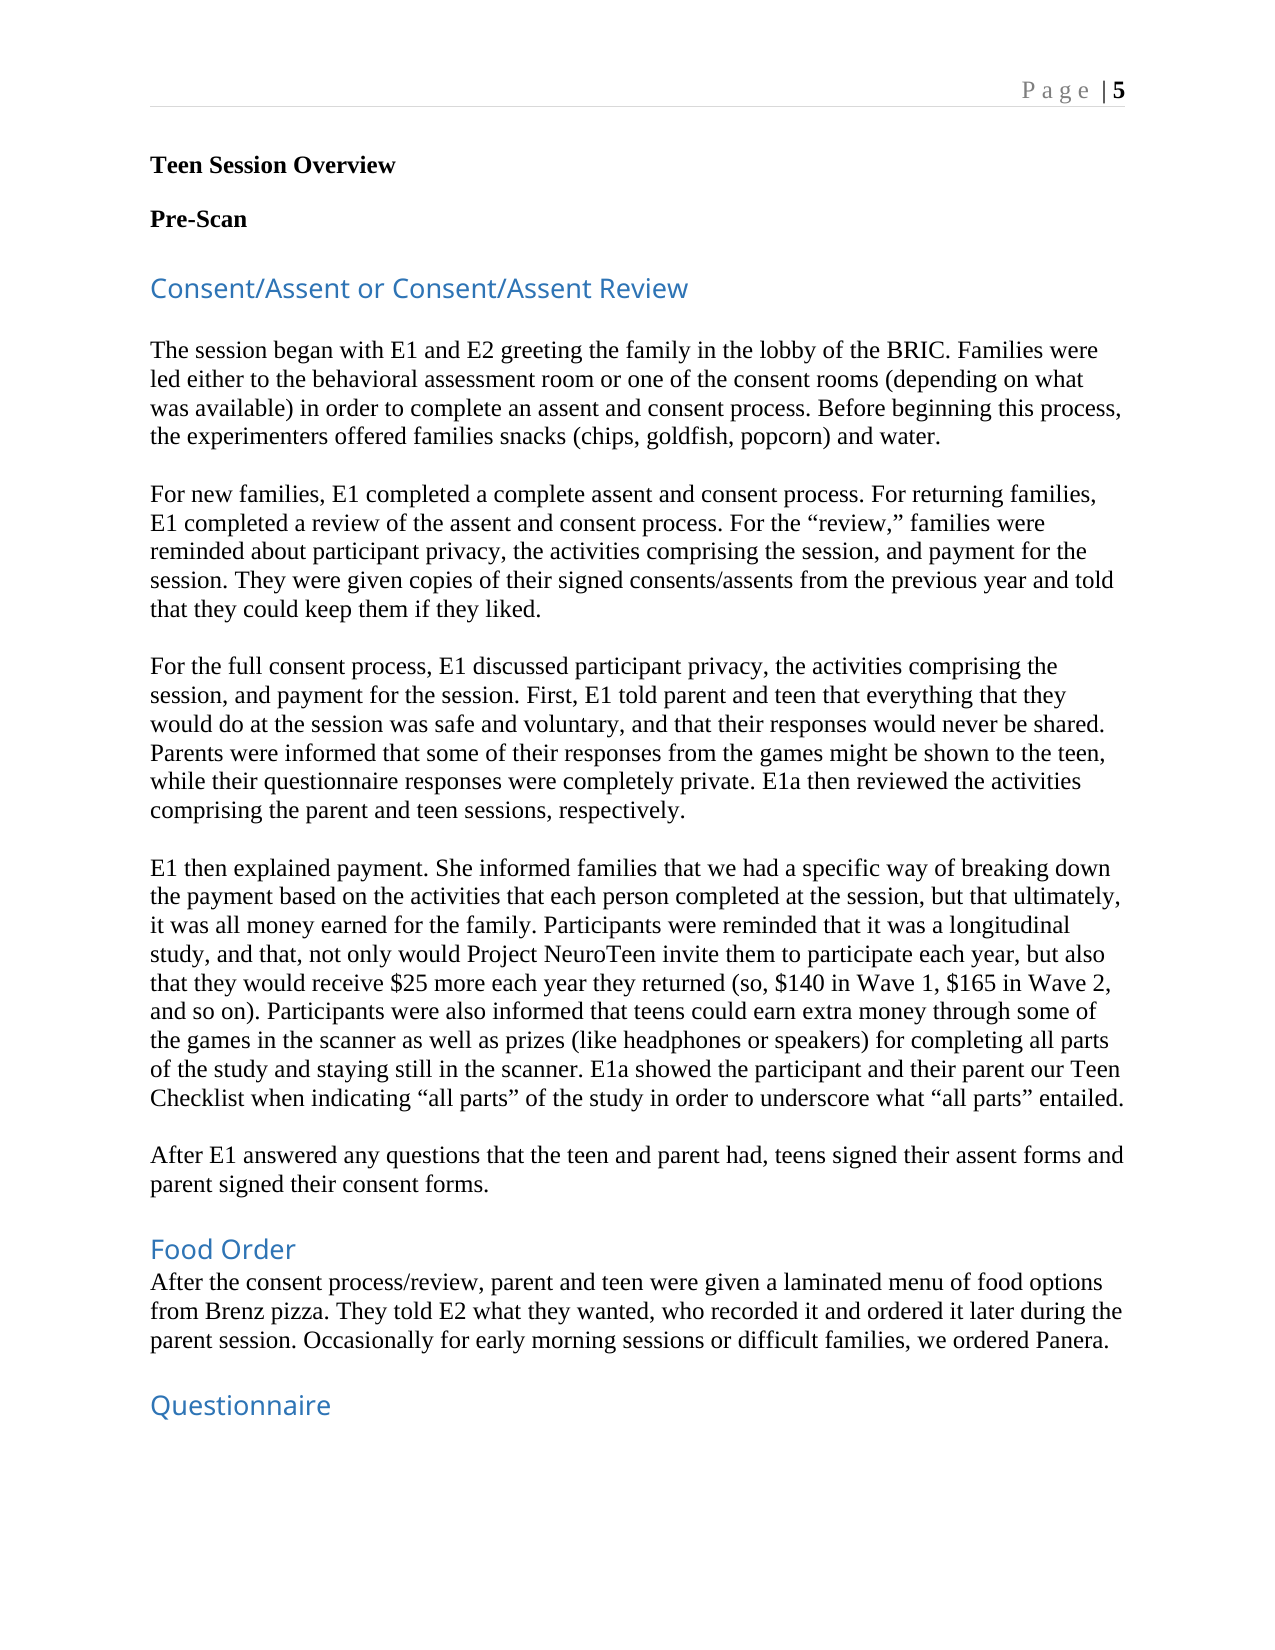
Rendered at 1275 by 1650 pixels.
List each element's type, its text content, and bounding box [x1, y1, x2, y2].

text For the full consent process, E1 discussed participant privacy, the activities comprising the session, and payment for the session. First, E1 told parent and teen that everything that they would do at the session was safe and voluntary, and that their responses would never be shared. Parents were informed that some of their responses from the games might be shown to the teen, while their questionnaire responses were completely private. E1a then reviewed the activities comprising the parent and teen sessions, respectively. [150, 651, 1125, 824]
subtitle Food Order [150, 1231, 1125, 1267]
text The session began with E1 and E2 greeting the family in the lobby of the BRIC. Families were led either to the behavioral assessment room or one of the consent rooms (depending on what was available) in order to complete an assent and consent process. Before beginning this process, the experimenters offered families snacks (chips, goldfish, popcorn) and water. [150, 335, 1125, 450]
text After E1 answered any questions that the teen and parent had, teens signed their assent forms and parent signed their consent forms. [150, 1140, 1125, 1198]
subtitle Consent/Assent or Consent/Assent Review [150, 269, 1125, 306]
subtitle Teen Session Overview [150, 150, 1125, 179]
subtitle Questionnaire [150, 1387, 1125, 1423]
text After the consent process/review, parent and teen were given a laminated menu of food options from Brenz pizza. They told E2 what they wanted, who recorded it and ordered it later during the parent session. Occasionally for early morning sessions or difficult families, we ordered Panera. [150, 1267, 1125, 1354]
subtitle Pre-Scan [150, 204, 1125, 232]
text E1 then explained payment. She informed families that we had a specific way of breaking down the payment based on the activities that each person completed at the session, but that ultimately, it was all money earned for the family. Participants were reminded that it was a longitudinal study, and that, not only would Project NeuroTeen invite them to participate each year, but also that they would receive $25 more each year they returned (so, $140 in Wave 1, $165 in Wave 2, and so on). Participants were also informed that teens could earn extra money through some of the games in the scanner as well as prizes (like headphones or speakers) for completing all parts of the study and staying still in the scanner. E1a showed the participant and their parent our Teen Checklist when indicating “all parts” of the study in order to underscore what “all parts” entailed. [150, 853, 1125, 1111]
text For new families, E1 completed a complete assent and consent process. For returning families, E1 completed a review of the assent and consent process. For the “review,” families were reminded about participant privacy, the activities comprising the session, and payment for the session. They were given copies of their signed consents/assents from the previous year and told that they could keep them if they liked. [150, 479, 1125, 623]
